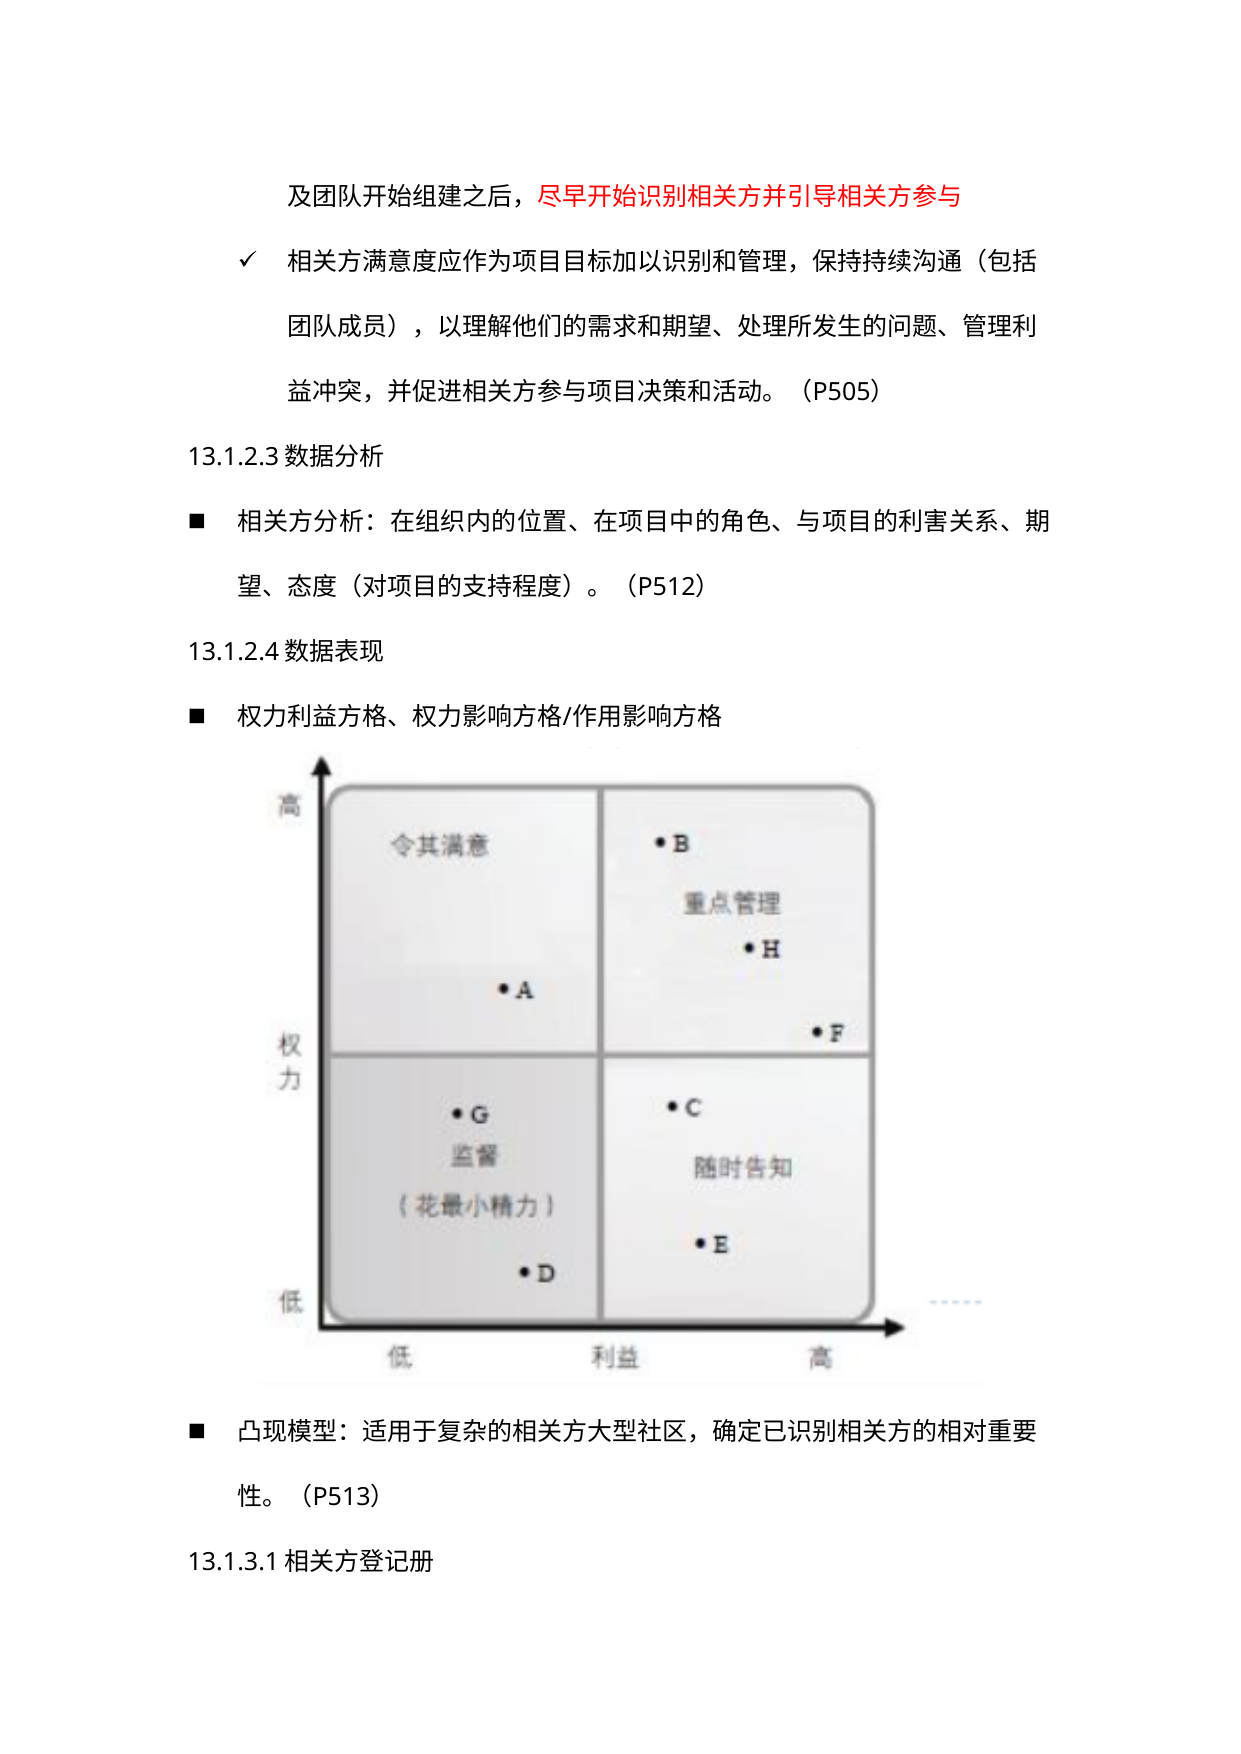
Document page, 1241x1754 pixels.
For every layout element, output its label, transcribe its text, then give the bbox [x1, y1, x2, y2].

picture [256, 747, 984, 1385]
list 凸现模型：适用于复杂的相关方大型社区，确定已识别相关方的相对重要性。（P513） [187, 1397, 1053, 1527]
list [237, 162, 1053, 227]
list 相关方满意度应作为项目目标加以识别和管理，保持持续沟通（包括团队成员），以理解他们的需求和期望、处理所发生的问题、管理利益冲突，并促进相关方参与项目决策和活动。（P505） [237, 227, 1053, 422]
text 13.1.3.1相关方登记册 [187, 1527, 1053, 1592]
text 13.1.2.4数据表现 [187, 617, 1053, 682]
list 相关方分析：在组织内的位置、在项目中的角色、与项目的利害关系、期望、态度（对项目的支持程度）。（P512） [187, 487, 1053, 617]
text 13.1.2.3数据分析 [187, 422, 1053, 487]
list 权力利益方格、权力影响方格/作用影响方格 [187, 682, 1053, 747]
